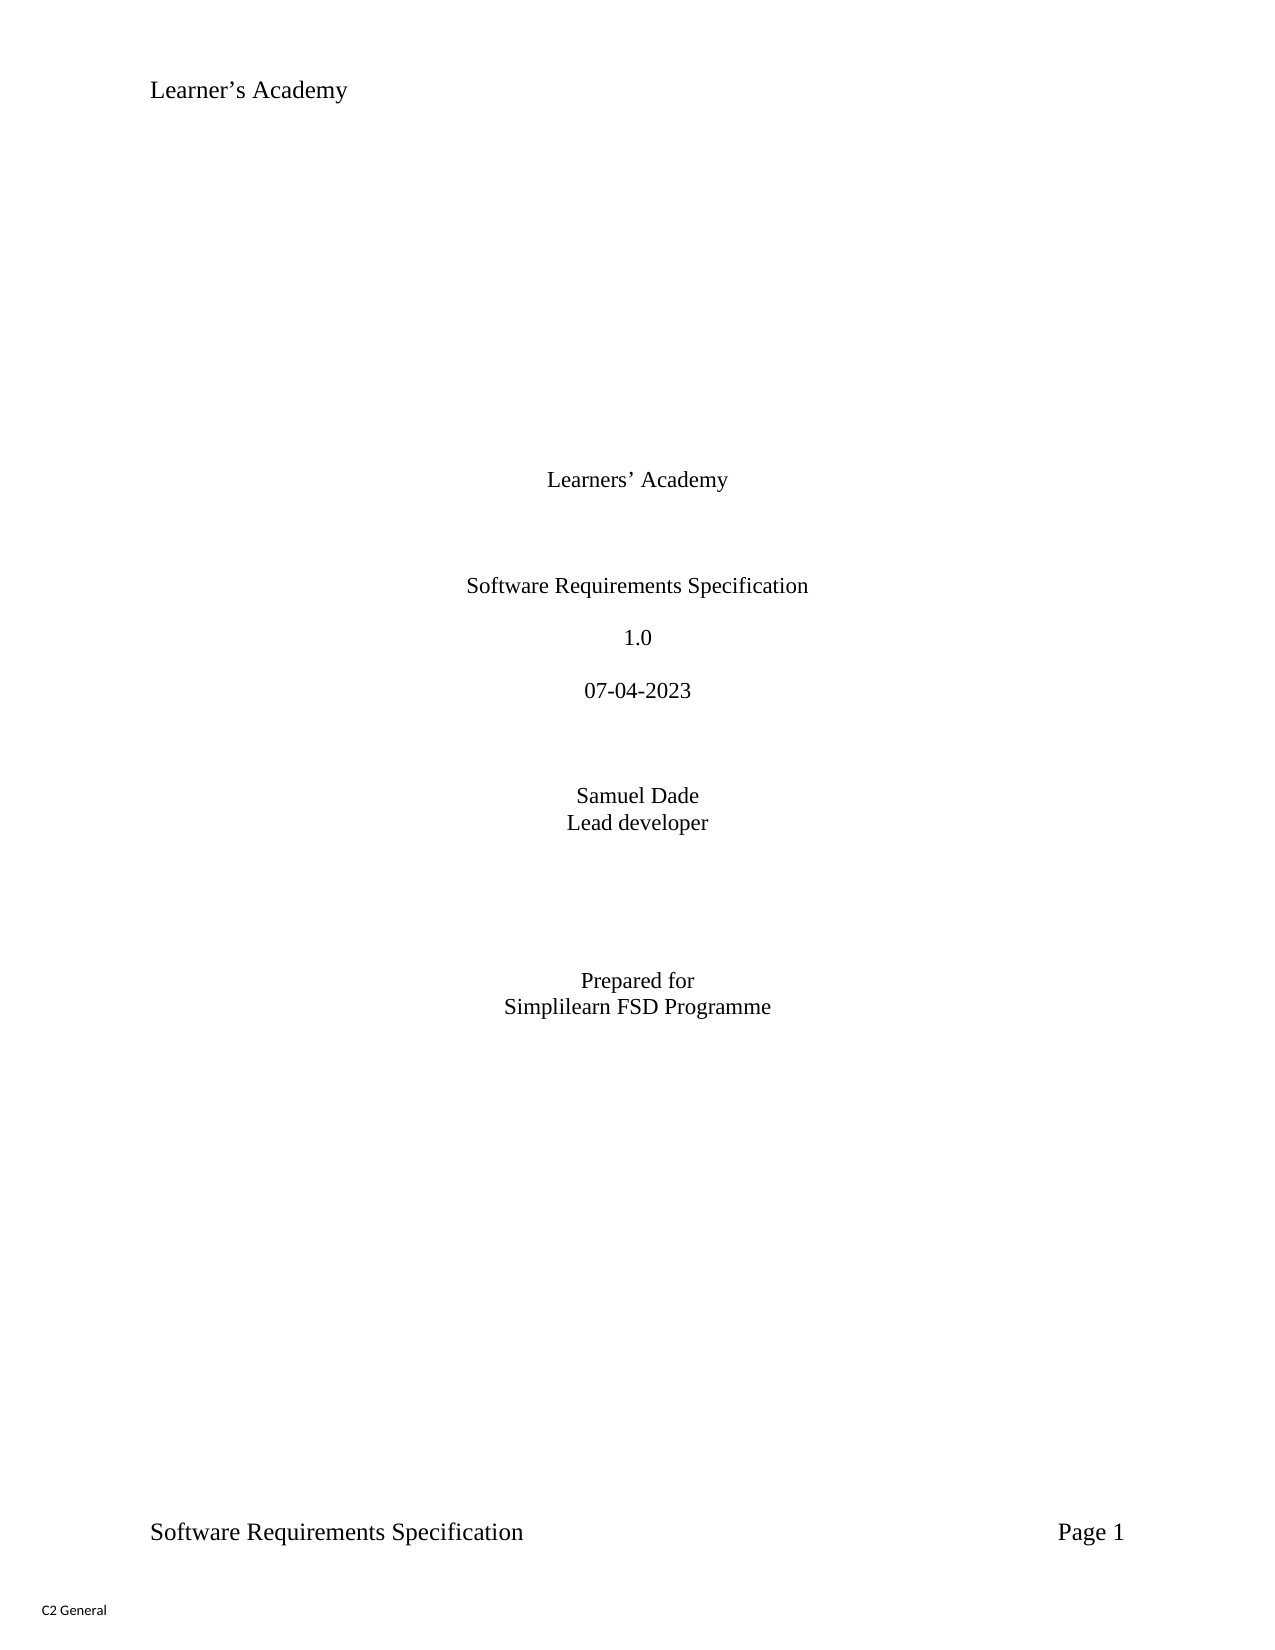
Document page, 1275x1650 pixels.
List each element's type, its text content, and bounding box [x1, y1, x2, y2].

text 1.0 [150, 624, 1125, 651]
text Prepared for [150, 967, 1125, 993]
text Simplilearn FSD Programme [150, 993, 1125, 1020]
text 07-04-2023 [150, 677, 1125, 703]
text Learners’ Academy [150, 466, 1125, 493]
text Lead developer [150, 809, 1125, 835]
text Software Requirements Specification [150, 572, 1125, 598]
text Samuel Dade [150, 782, 1125, 809]
